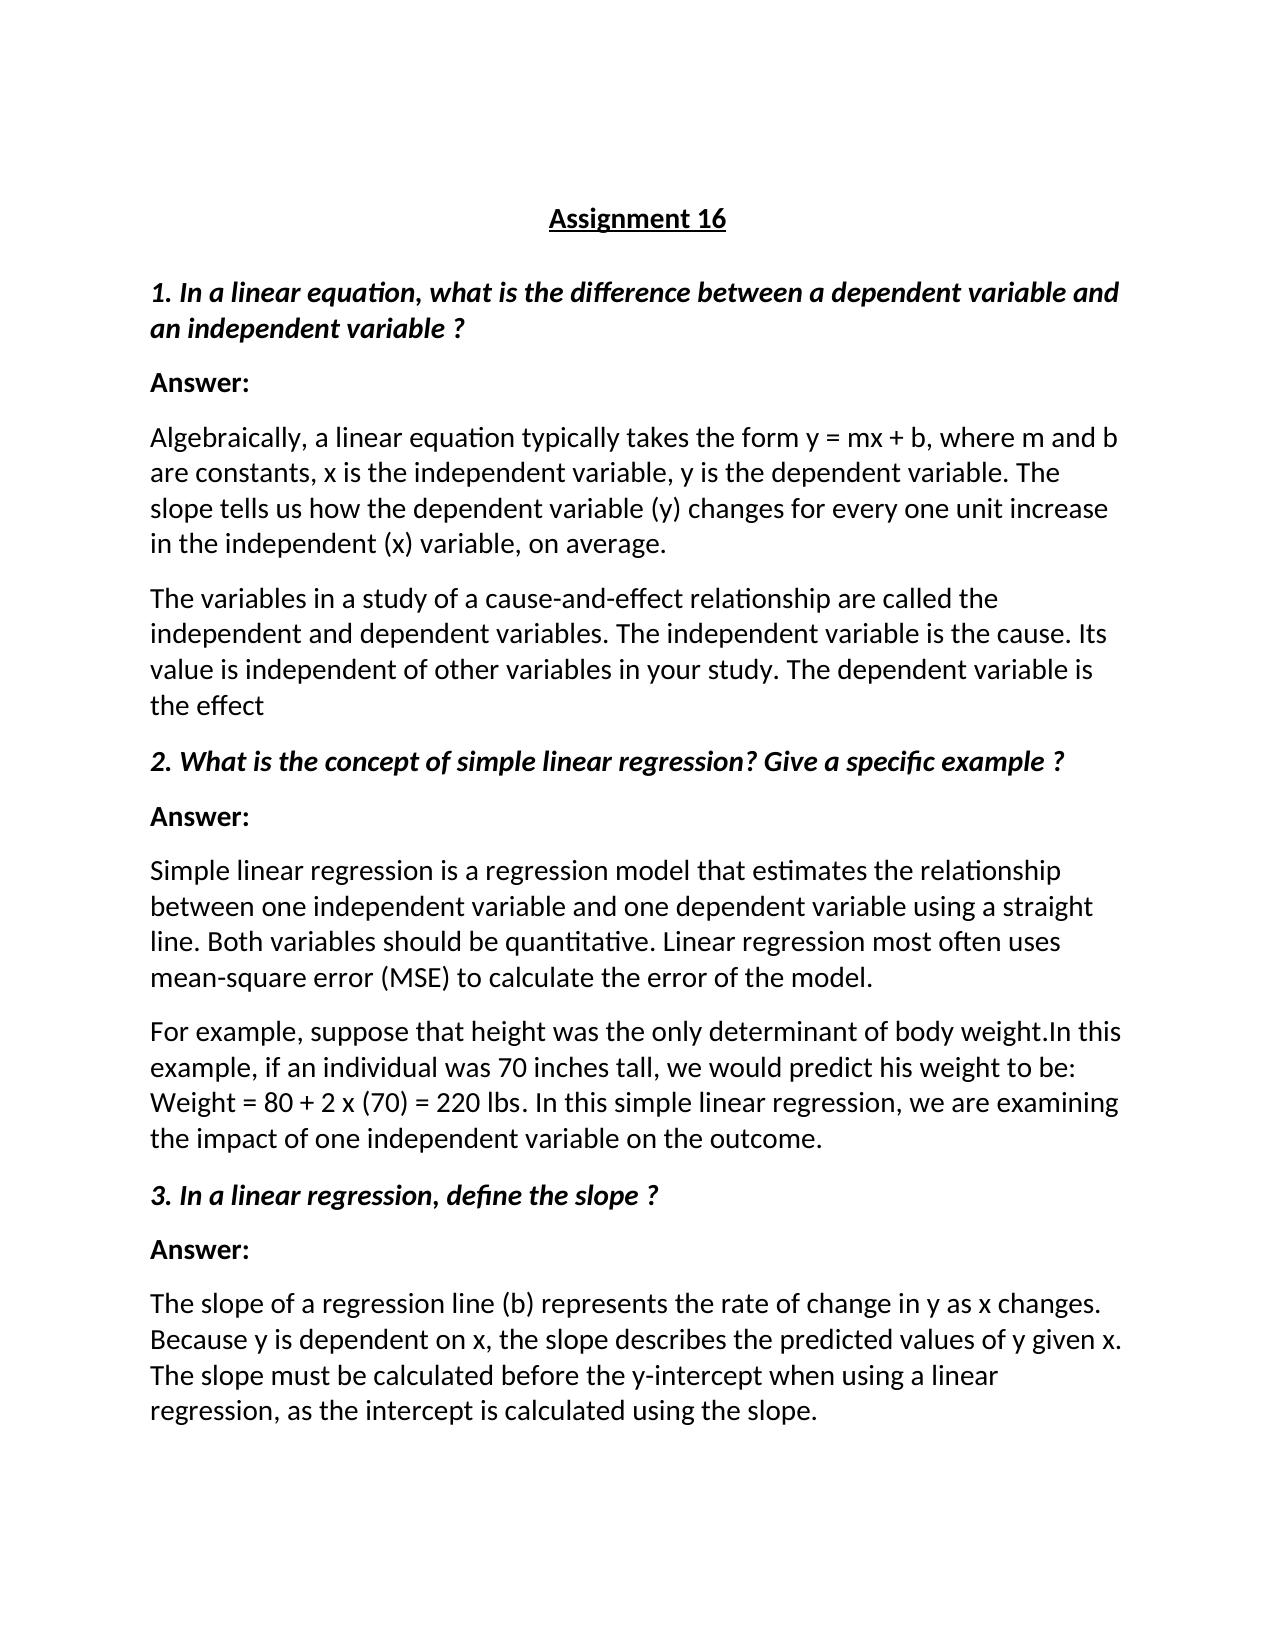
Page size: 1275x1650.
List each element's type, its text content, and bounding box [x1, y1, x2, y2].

subtitle 2. What is the concept of simple linear regression? Give a specific example ? [150, 743, 1125, 779]
text Answer: [150, 1231, 1125, 1267]
text Answer: [150, 364, 1125, 400]
subtitle Assignment 16 [150, 200, 1125, 236]
text Answer: [150, 798, 1125, 833]
text The variables in a study of a cause-and-effect relationship are called the independent and dependent variables. The independent variable is the cause. Its value is independent of other variables in your study. The dependent variable is the effect [150, 580, 1125, 722]
subtitle 1. In a linear equation, what is the difference between a dependent variable and an independent variable ? [150, 274, 1125, 346]
text The slope of a regression line (b) represents the rate of change in y as x changes. Because y is dependent on x, the slope describes the predicted values of y given x. The slope must be calculated before the y-intercept when using a linear regression, as the intercept is calculated using the slope. [150, 1285, 1125, 1428]
text Simple linear regression is a regression model that estimates the relationship between one independent variable and one dependent variable using a straight line. Both variables should be quantitative. Linear regression most often uses mean-square error (MSE) to calculate the error of the model. [150, 852, 1125, 994]
text For example, suppose that height was the only determinant of body weight.In this example, if an individual was 70 inches tall, we would predict his weight to be: Weight = 80 + 2 x (70) = 220 lbs. In this simple linear regression, we are examining the impact of one independent variable on the outcome. [150, 1013, 1125, 1156]
text Algebraically, a linear equation typically takes the form y = mx + b, where m and b are constants, x is the independent variable, y is the dependent variable. The slope tells us how the dependent variable (y) changes for every one unit increase in the independent (x) variable, on average. [150, 419, 1125, 561]
subtitle 3. In a linear regression, define the slope ? [150, 1177, 1125, 1212]
